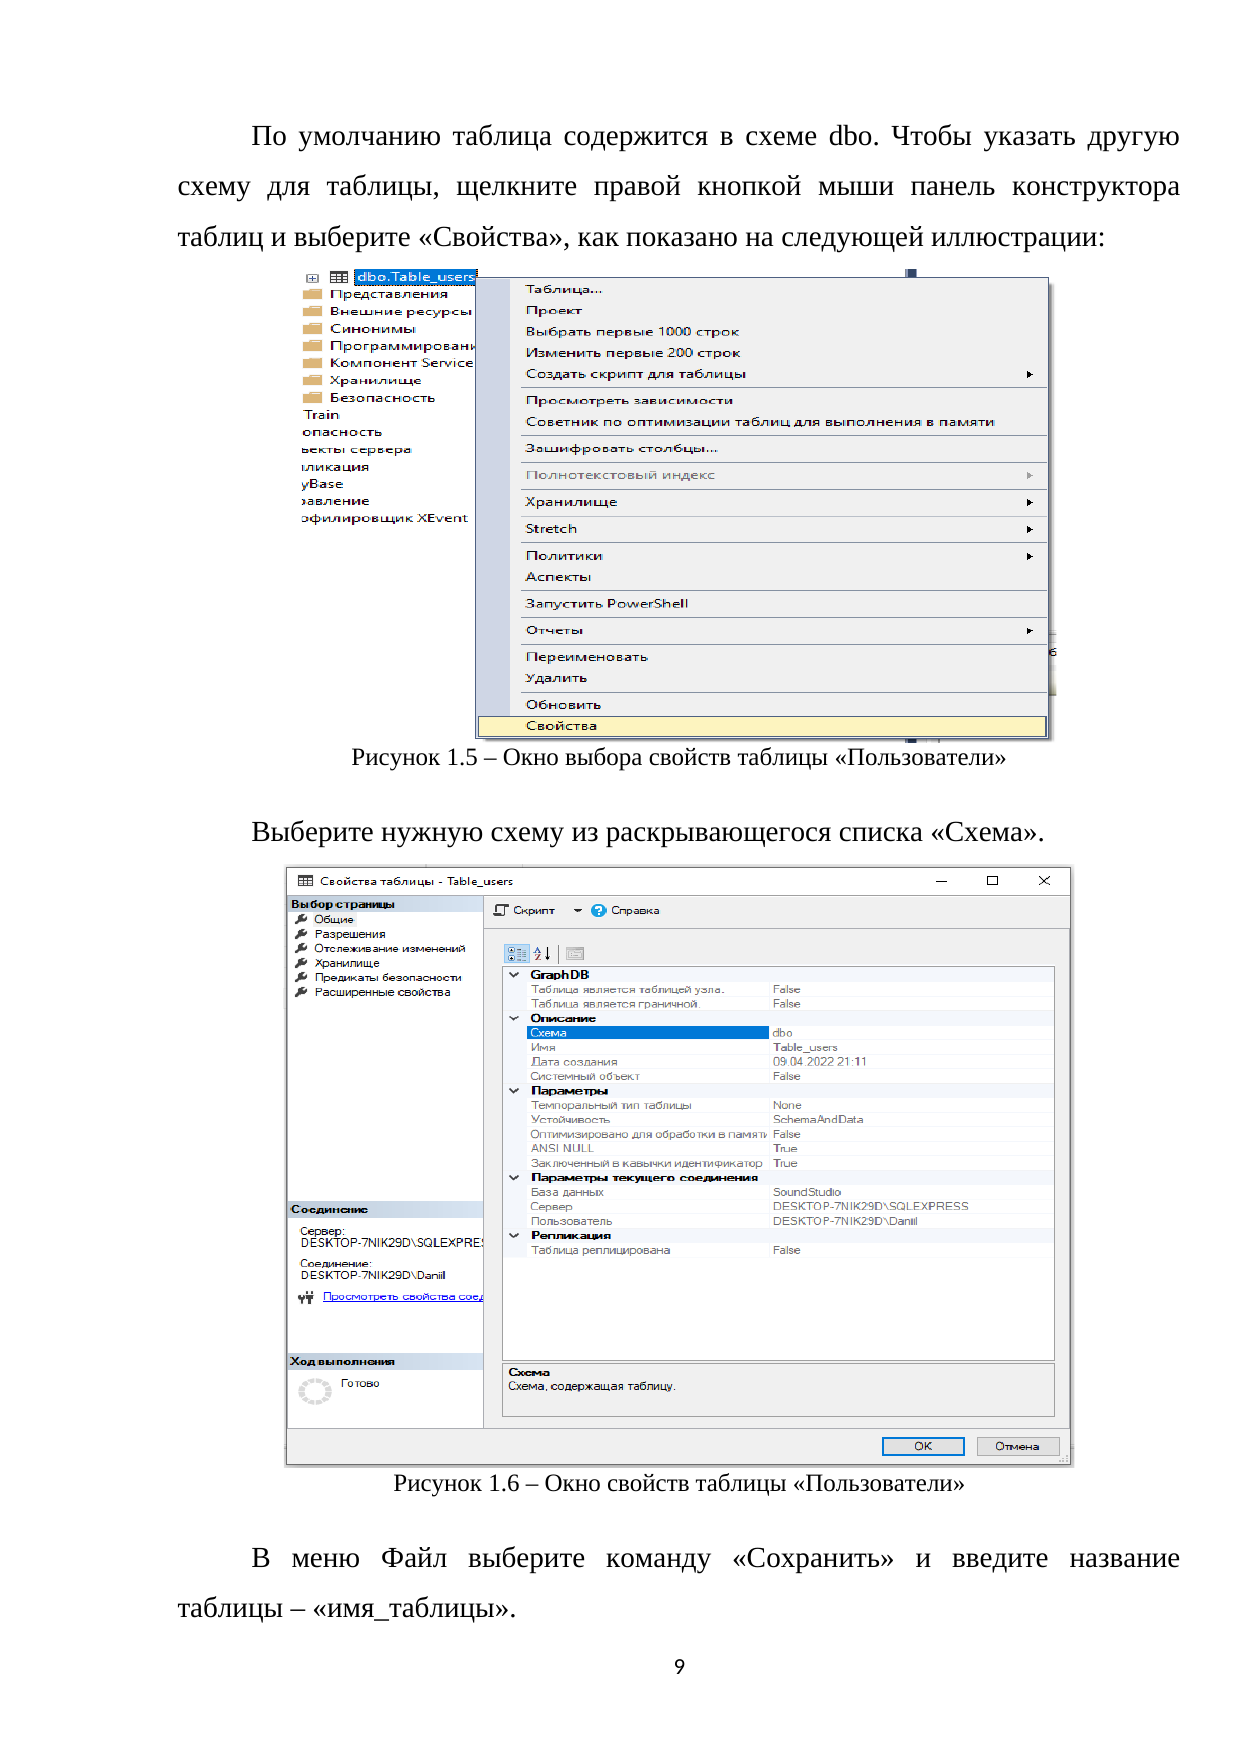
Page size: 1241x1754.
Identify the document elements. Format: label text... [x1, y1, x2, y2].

text Рисунок 1.6 – Окно свойств таблицы «Пользователи» [177, 1468, 1181, 1497]
text Рисунок 1.5 – Окно выбора свойств таблицы «Пользователи» [177, 742, 1181, 771]
text Выберите нужную схему из раскрывающегося списка «Схема». [177, 814, 1181, 848]
text В меню Файл выберите команду «Сохранить» и введите название таблицы – «имя_таблицы». [177, 1540, 1181, 1623]
text По умолчанию таблица содержится в схеме dbo. Чтобы указать другую схему для таблицы, щелкните правой кнопкой мыши панель конструктора таблиц и выберите «Свойства», как показано на следующей иллюстрации: [177, 118, 1181, 252]
picture [283, 864, 1075, 1468]
picture [301, 269, 1057, 743]
